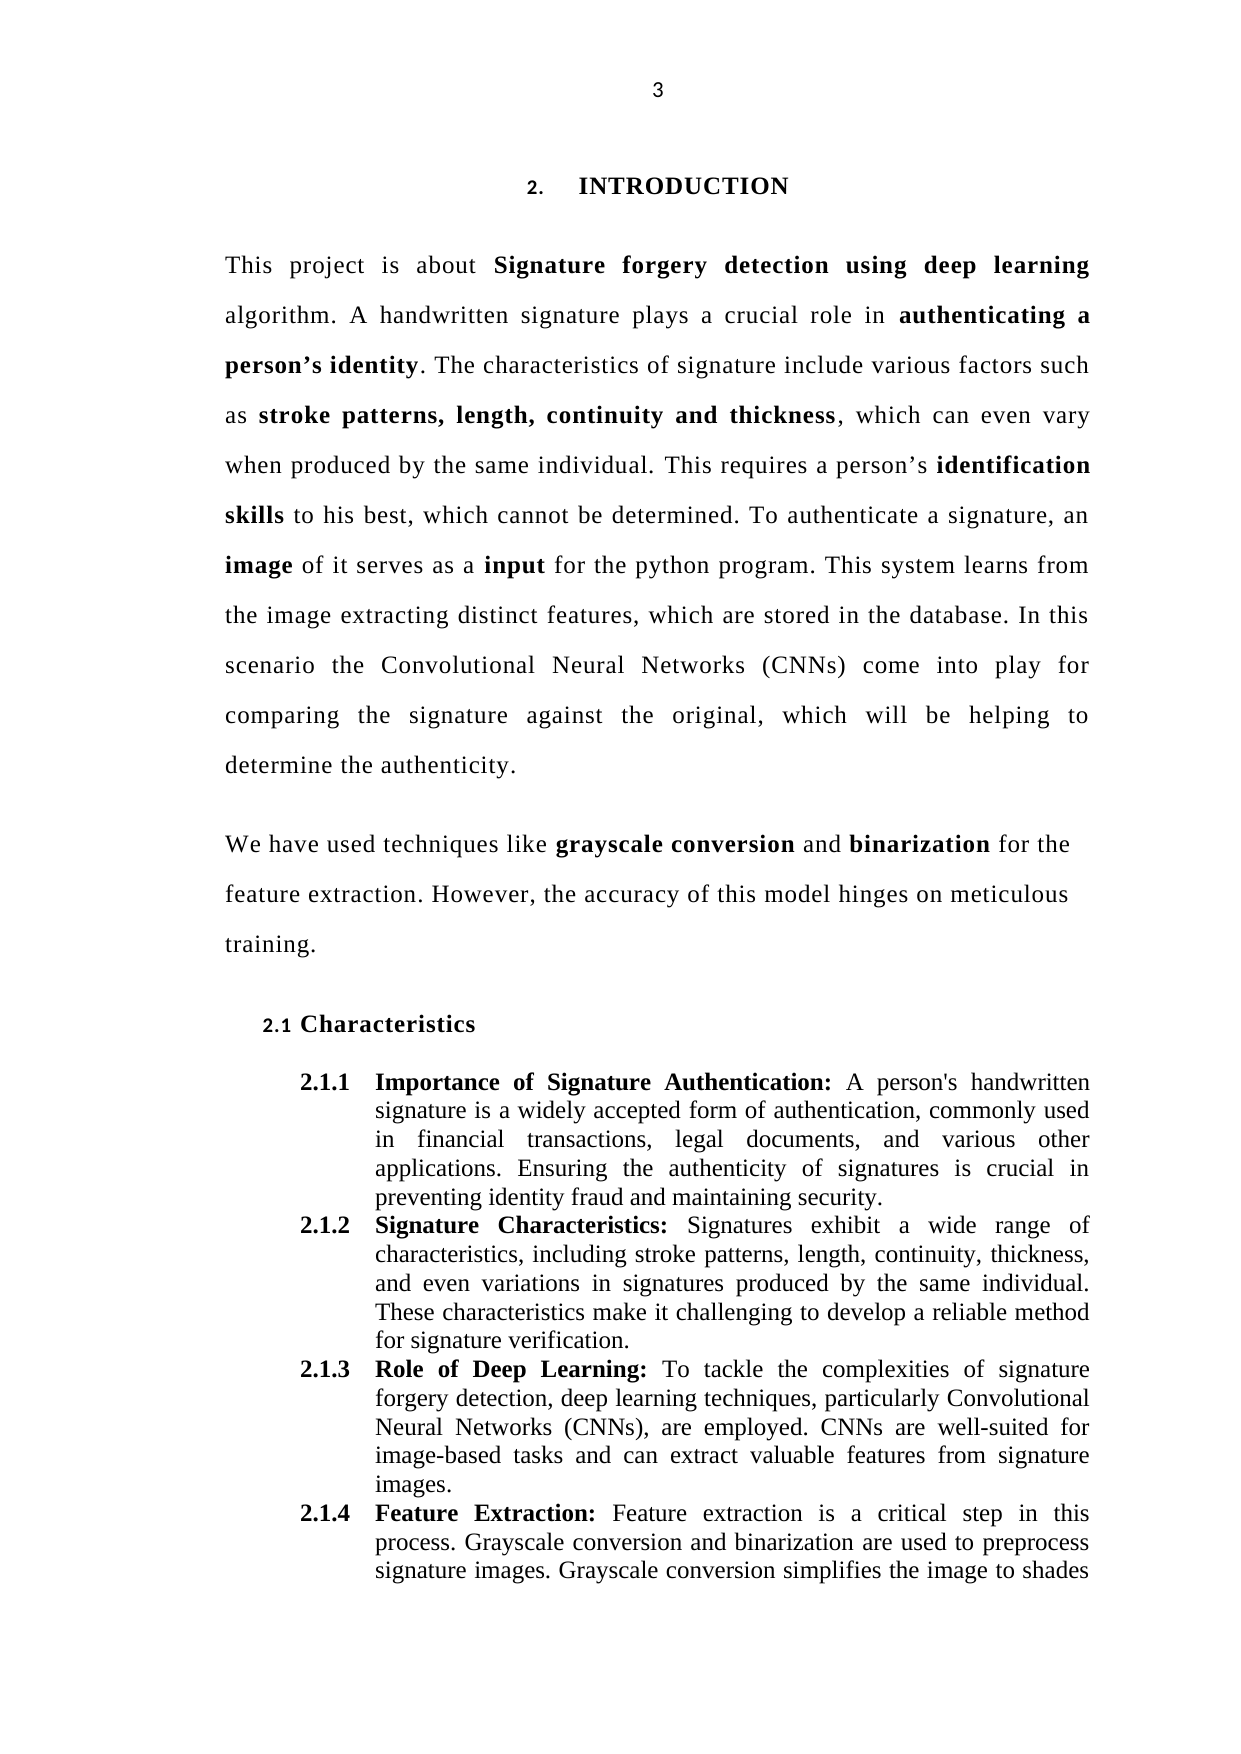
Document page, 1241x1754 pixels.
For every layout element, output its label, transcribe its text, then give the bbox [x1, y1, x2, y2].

list Signature Characteristics: Signatures exhibit a wide range of characteristics, including stroke patterns, length, continuity, thickness, and even variations in signatures produced by the same individual. These characteristics make it challenging to develop a reliable method for signature verification. [300, 1239, 1090, 1383]
list INTRODUCTION [225, 150, 1090, 200]
text We have used techniques like grayscale conversion and binarization for the feature extraction. However, the accuracy of this model hinges on meticulous training. [225, 808, 1090, 958]
list Role of Deep Learning: To tackle the complexities of signature forgery detection, deep learning techniques, particularly Convolutional Neural Networks (CNNs), are employed. CNNs are well-suited for image-based tasks and can extract valuable features from signature images. [300, 1412, 1090, 1556]
text This project is about Signature forgery detection using deep learning algorithm. A handwritten signature plays a crucial role in authenticating a person’s identity. The characteristics of signature include various factors such as stroke patterns, length, continuity and thickness, which can even vary when produced by the same individual. This requires a person’s identification skills to his best, which cannot be determined. To authenticate a signature, an image of it serves as a input for the python program. This system learns from the image extracting distinct features, which are stored in the database. In this scenario the Convolutional Neural Networks (CNNs) come into play for comparing the signature against the original, which will be helping to determine the authenticity. [225, 229, 1090, 779]
list Importance of Signature Authentication: A person's handwritten signature is a widely accepted form of authentication, commonly used in financial transactions, legal documents, and various other applications. Ensuring the authenticity of signatures is crucial in preventing identity fraud and maintaining security. [300, 1067, 1090, 1210]
list Characteristics [262, 987, 1090, 1037]
